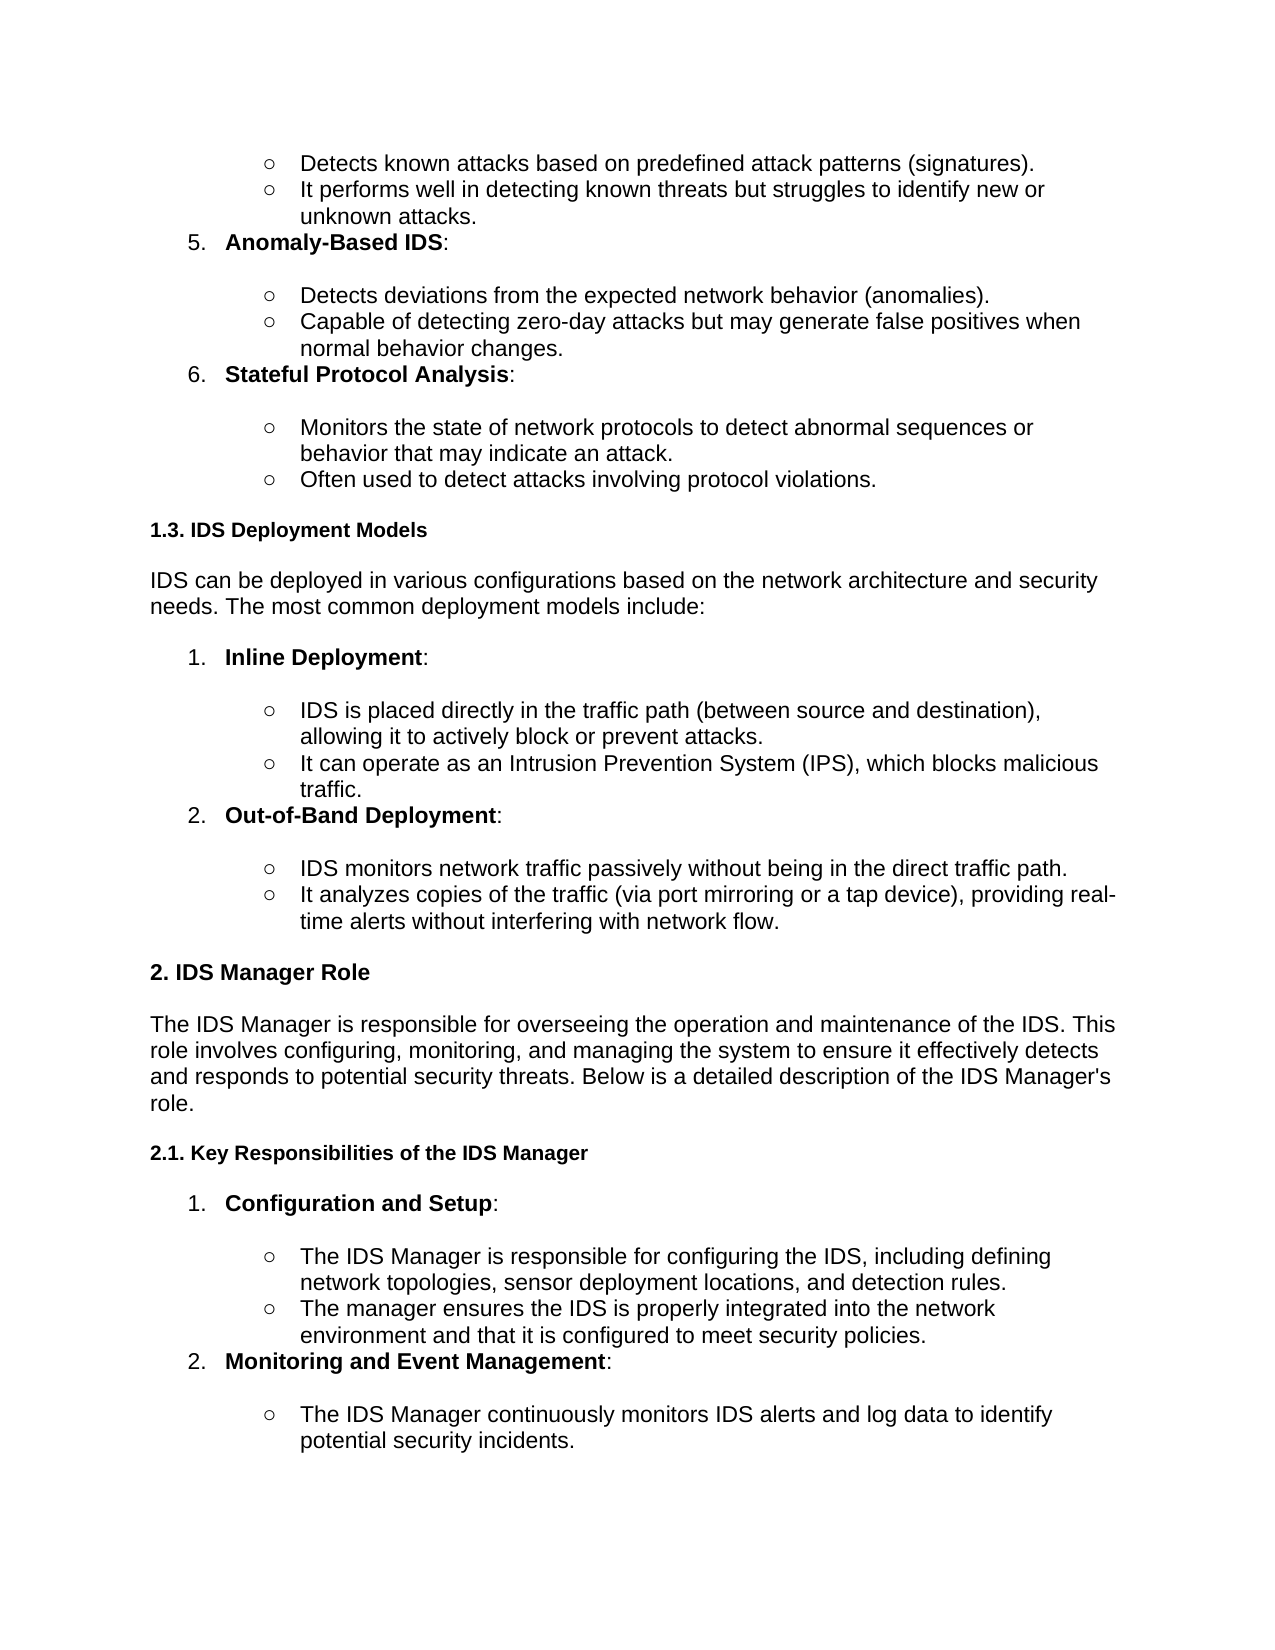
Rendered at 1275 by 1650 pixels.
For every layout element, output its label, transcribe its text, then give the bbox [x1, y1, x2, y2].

text IDS can be deployed in various configurations based on the network architecture and security needs. The most common deployment models include: [150, 567, 1125, 619]
list Stateful Protocol Analysis: [187, 361, 1125, 413]
list Out-of-Band Deployment: [187, 802, 1125, 855]
list Detects deviations from the expected network behavior (anomalies). [262, 282, 1125, 308]
subtitle 1.3. IDS Deployment Models [150, 518, 1125, 542]
list It performs well in detecting known threats but struggles to identify new or unknown attacks. [262, 176, 1125, 229]
list The IDS Manager is responsible for configuring the IDS, including defining network topologies, sensor deployment locations, and detection rules. [262, 1243, 1125, 1295]
subtitle 2.1. Key Responsibilities of the IDS Manager [150, 1141, 1125, 1165]
list Capable of detecting zero-day attacks but may generate false positives when normal behavior changes. [262, 308, 1125, 361]
list Detects known attacks based on predefined attack patterns (signatures). [262, 150, 1125, 176]
list It can operate as an Intrusion Prevention System (IPS), which blocks malicious traffic. [262, 750, 1125, 802]
list Often used to detect attacks involving protocol violations. [262, 466, 1125, 493]
list The manager ensures the IDS is properly integrated into the network environment and that it is configured to meet security policies. [262, 1295, 1125, 1348]
text The IDS Manager is responsible for overseeing the operation and maintenance of the IDS. This role involves configuring, monitoring, and managing the system to ensure it effectively detects and responds to potential security threats. Below is a detailed description of the IDS Manager's role. [150, 1011, 1125, 1116]
list Monitors the state of network protocols to detect abnormal sequences or behavior that may indicate an attack. [262, 413, 1125, 466]
list Monitoring and Event Management: [187, 1348, 1125, 1401]
list It analyzes copies of the traffic (via port mirroring or a tap device), providing real-time alerts without interfering with network flow. [262, 881, 1125, 934]
list Configuration and Setup: [187, 1190, 1125, 1243]
list The IDS Manager continuously monitors IDS alerts and log data to identify potential security incidents. [262, 1401, 1125, 1453]
list IDS monitors network traffic passively without being in the direct traffic path. [262, 855, 1125, 881]
list IDS is placed directly in the traffic path (between source and destination), allowing it to actively block or prevent attacks. [262, 697, 1125, 750]
subtitle 2. IDS Manager Role [150, 959, 1125, 986]
list Anomaly-Based IDS: [187, 229, 1125, 282]
list Inline Deployment: [187, 644, 1125, 697]
